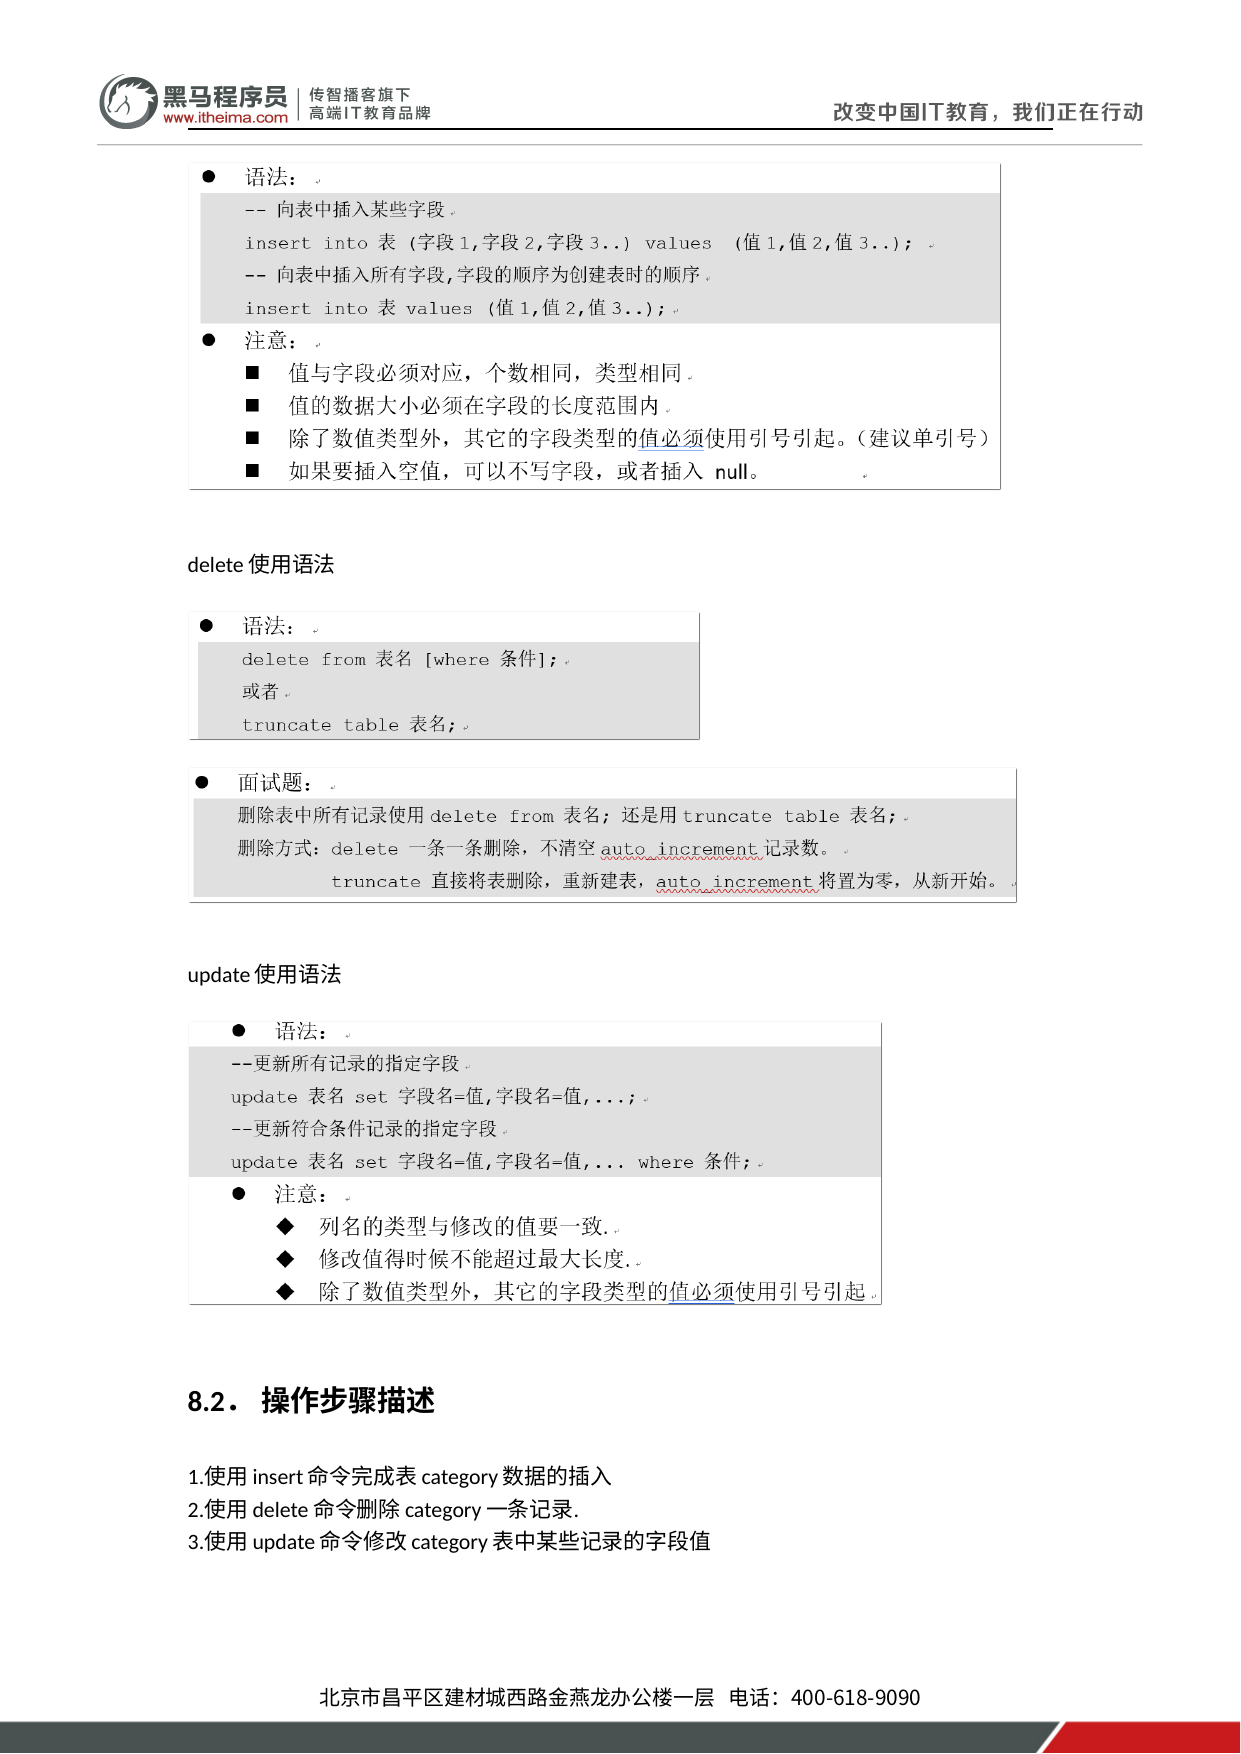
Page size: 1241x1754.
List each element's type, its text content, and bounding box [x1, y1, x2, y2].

subtitle 操作步骤描述 [187, 1367, 1053, 1432]
picture [0, 3, 1241, 153]
text 3.使用update命令修改category表中某些记录的字段值 [187, 1524, 1053, 1556]
picture [187, 162, 1002, 491]
picture [187, 767, 1018, 904]
picture [0, 1662, 1241, 1753]
text delete使用语法 [187, 546, 1053, 579]
text 2.使用delete命令删除category一条记录. [187, 1491, 1053, 1524]
text 1.使用insert命令完成表category数据的插入 [187, 1459, 1053, 1491]
text update使用语法 [187, 956, 1053, 989]
picture [187, 1020, 883, 1306]
picture [187, 610, 701, 741]
